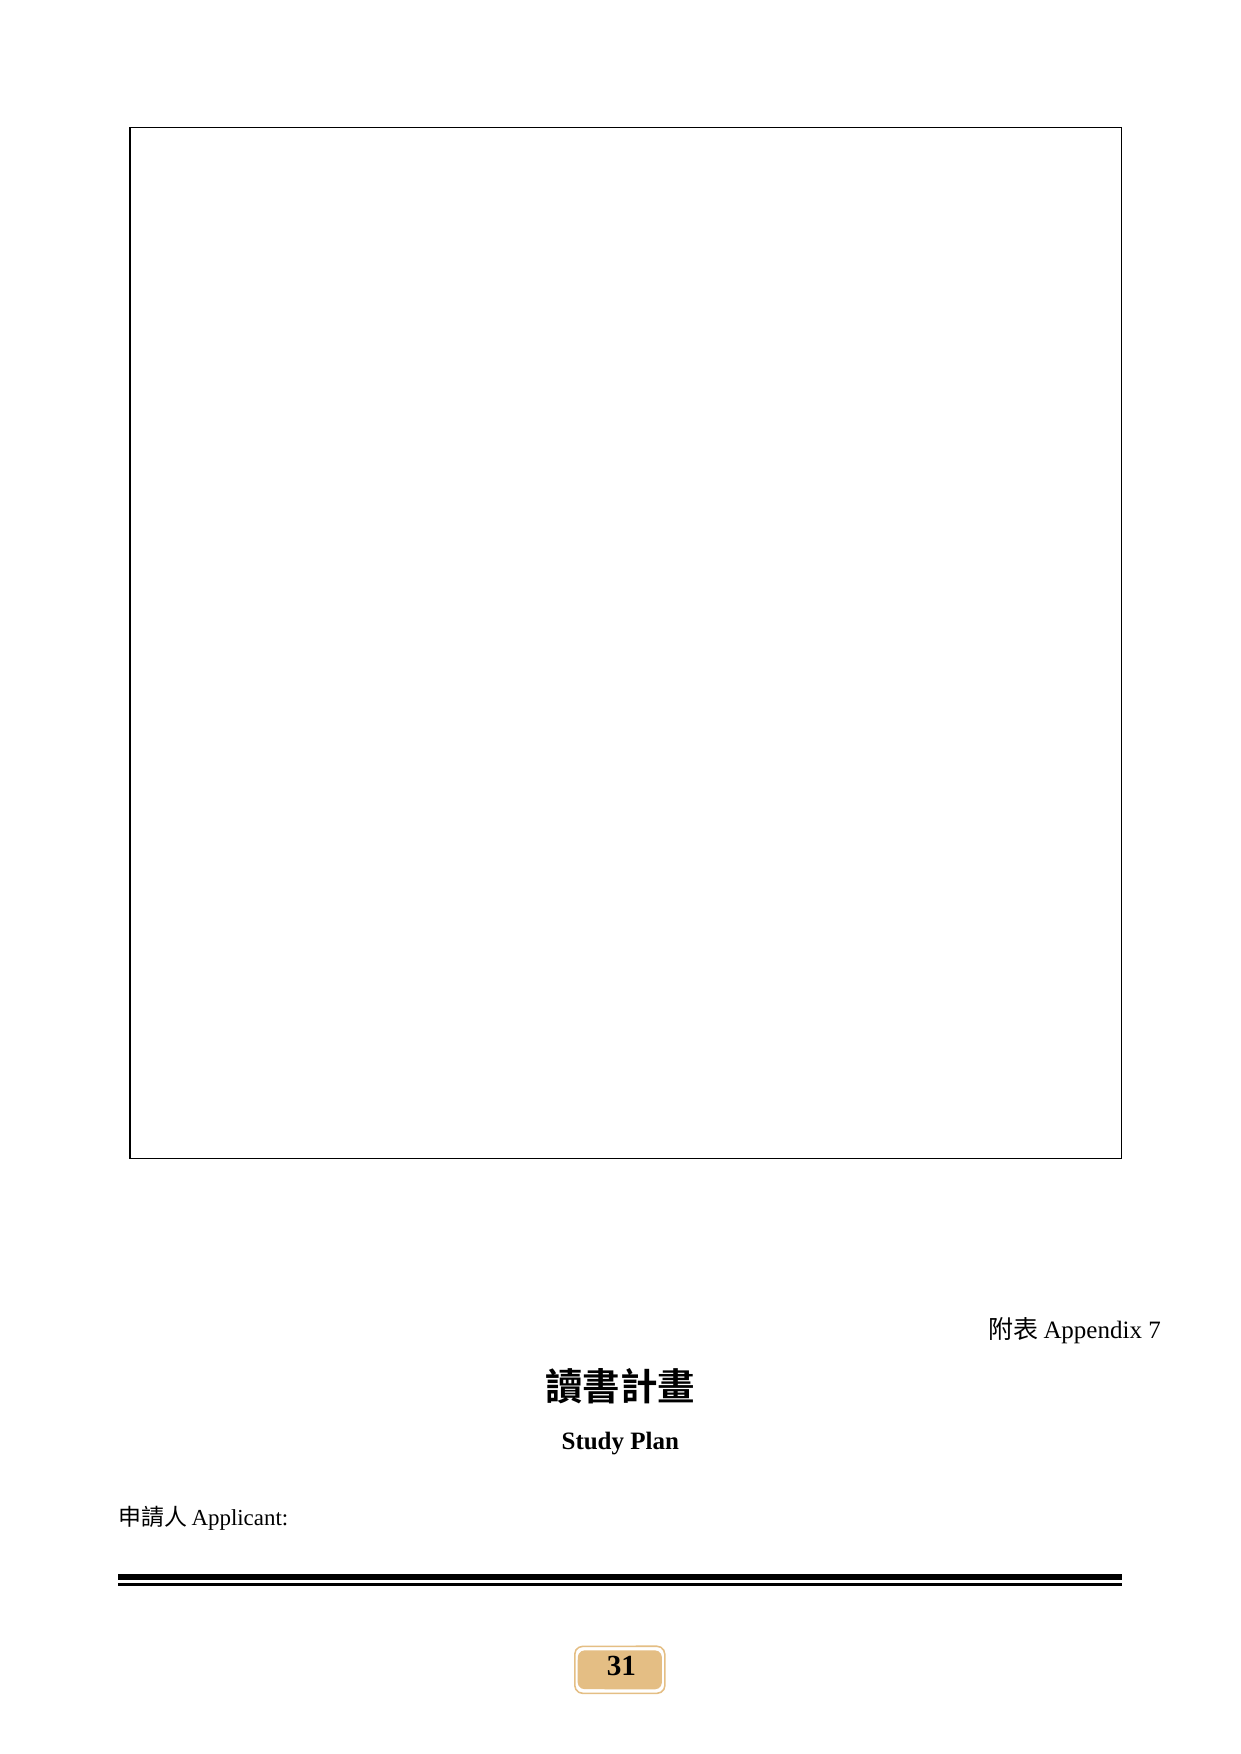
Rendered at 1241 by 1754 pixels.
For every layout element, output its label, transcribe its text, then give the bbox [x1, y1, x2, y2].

table_header [131, 128, 1121, 1158]
text 申請人Applicant: [118, 1497, 1122, 1534]
text 讀書計畫 Study Plan [118, 1347, 1122, 1459]
text 附表Appendix 7 [118, 1309, 1161, 1347]
